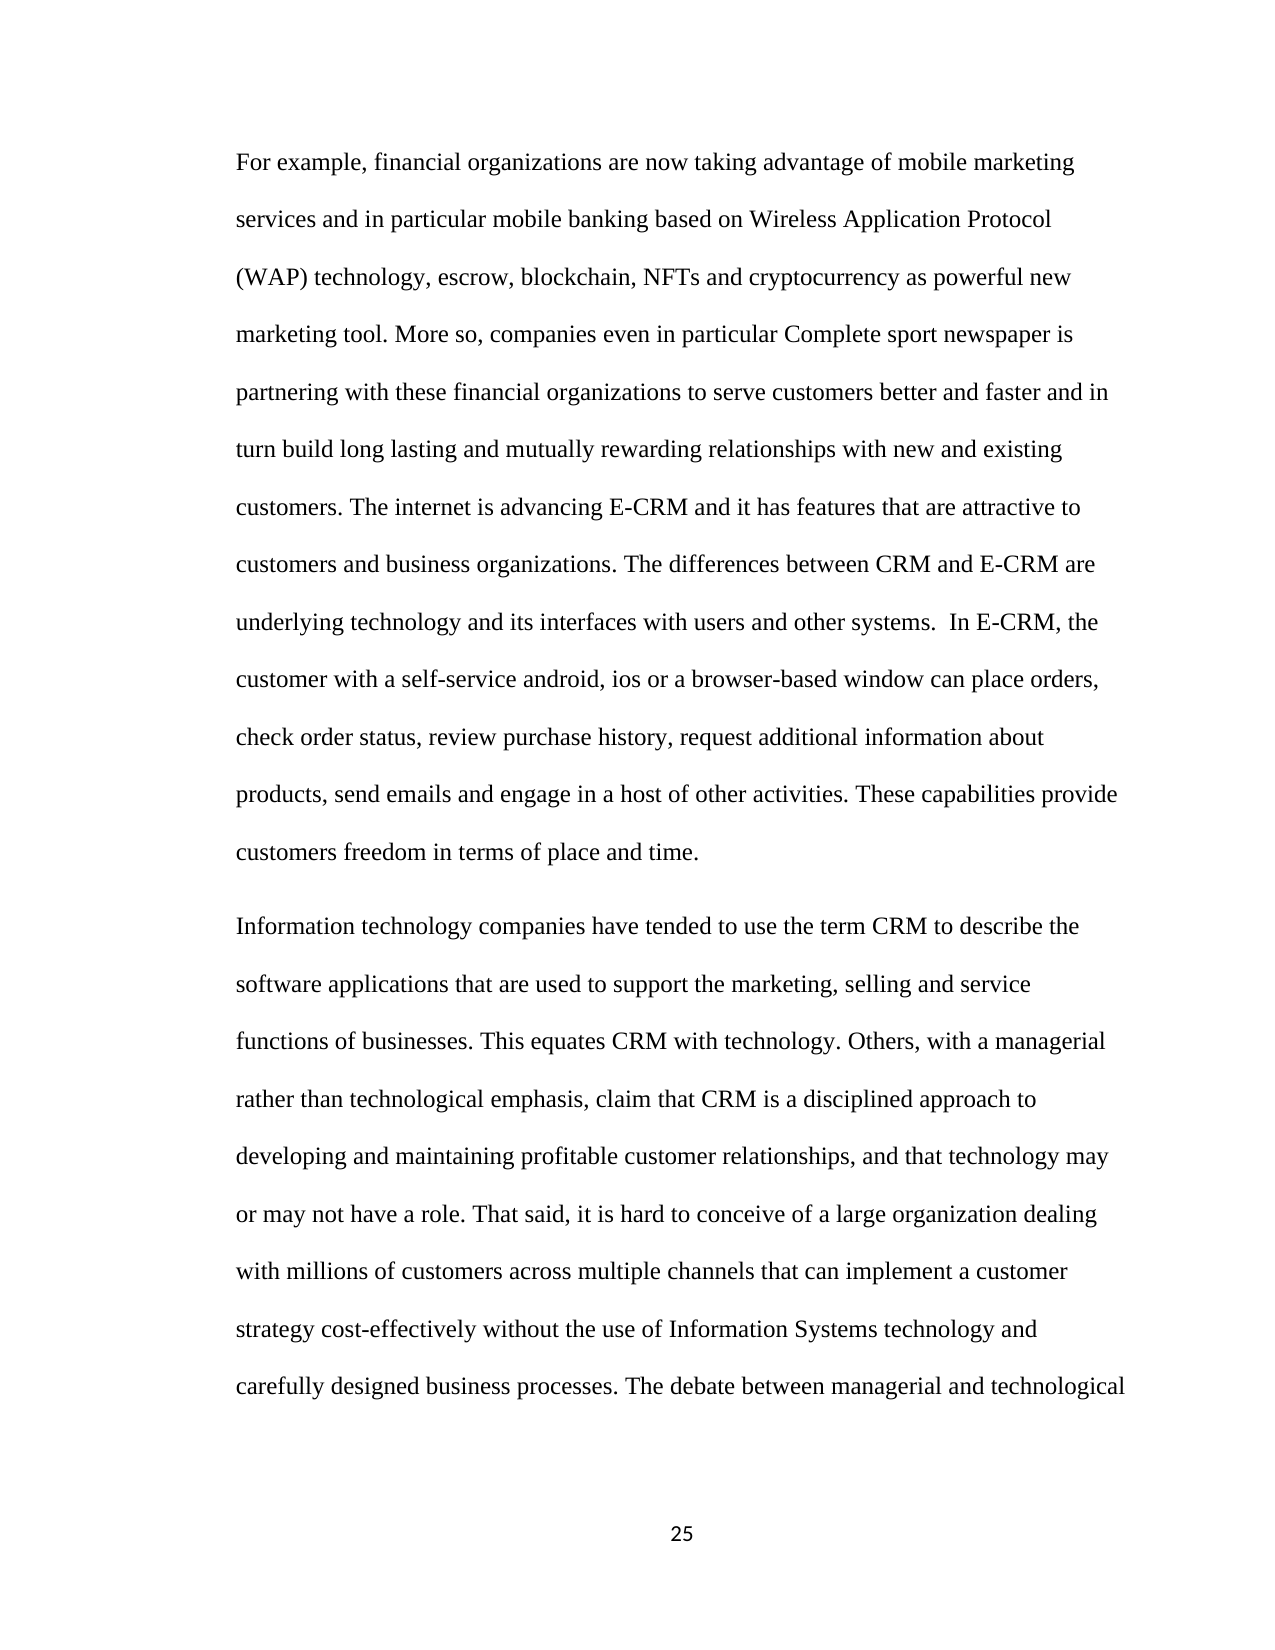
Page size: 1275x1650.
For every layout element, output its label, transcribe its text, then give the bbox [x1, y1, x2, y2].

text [236, 911, 1128, 1400]
text For example, financial organizations are now taking advantage of mobile marketing services and in particular mobile banking based on Wireless Application Protocol (WAP) technology, escrow, blockchain, NFTs and cryptocurrency as powerful new marketing tool. More so, companies even in particular Complete sport newspaper is partnering with these financial organizations to serve customers better and faster and in turn build long lasting and mutually rewarding relationships with new and existing customers. The internet is advancing E-CRM and it has features that are attractive to customers and business organizations. The differences between CRM and E-CRM are underlying technology and its interfaces with users and other systems. In E-CRM, the customer with a self-service android, ios or a browser-based window can place orders, check order status, review purchase history, request additional information about products, send emails and engage in a host of other activities. These capabilities provide customers freedom in terms of place and time. [236, 147, 1128, 866]
